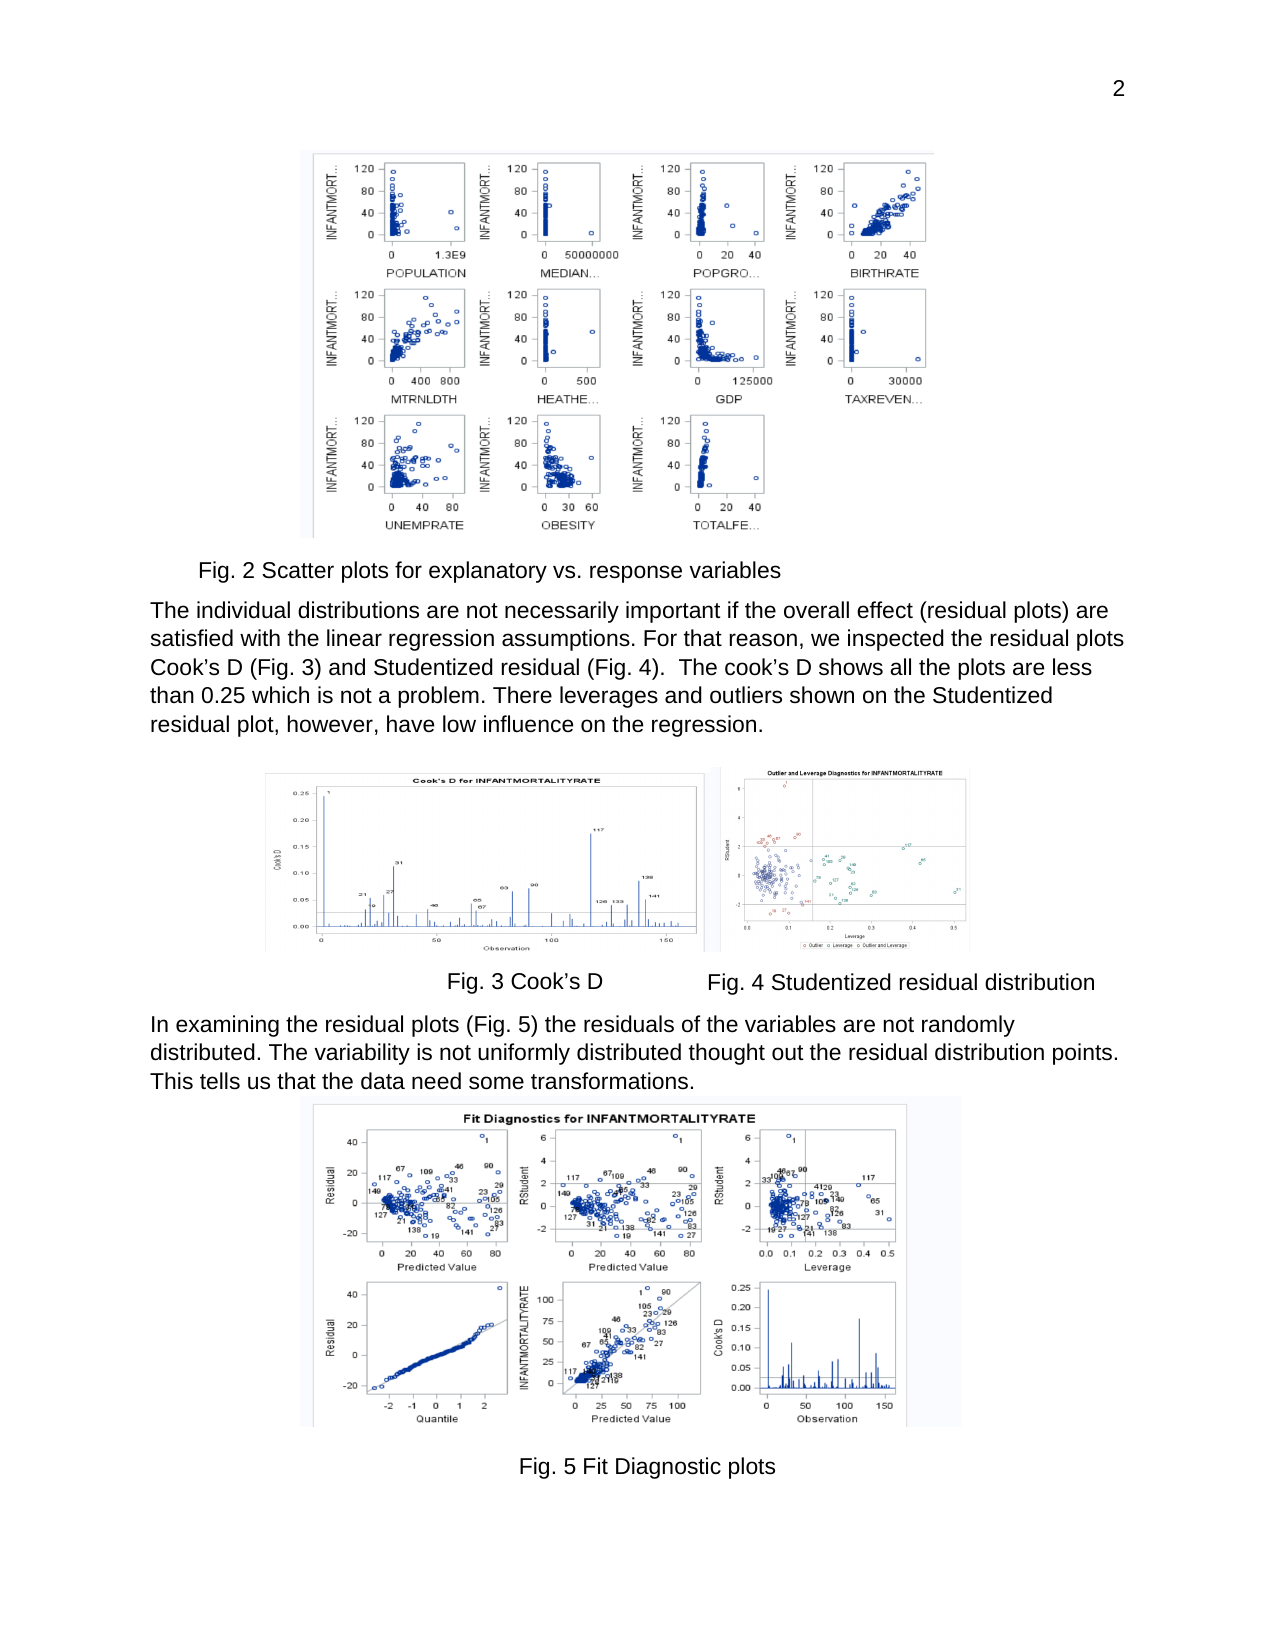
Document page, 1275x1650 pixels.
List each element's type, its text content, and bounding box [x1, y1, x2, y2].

text In examining the residual plots (Fig. 5) the residuals of the variables are not randomly distributed. The variability is not uniformly distributed thought out the residual distribution points. This tells us that the data need some transformations. [150, 1011, 1125, 1094]
text The individual distributions are not necessarily important if the overall effect (residual plots) are satisfied with the linear regression assumptions. For that reason, we inspected the residual plots Cook’s D (Fig. 3) and Studentized residual (Fig. 4). The cook’s D shows all the plots are less than 0.25 which is not a problem. There leverages and outliers shown on the Studentized residual plot, however, have low influence on the regression. [150, 597, 1125, 737]
picture [265, 767, 971, 952]
picture [300, 150, 935, 538]
picture [300, 1096, 962, 1427]
